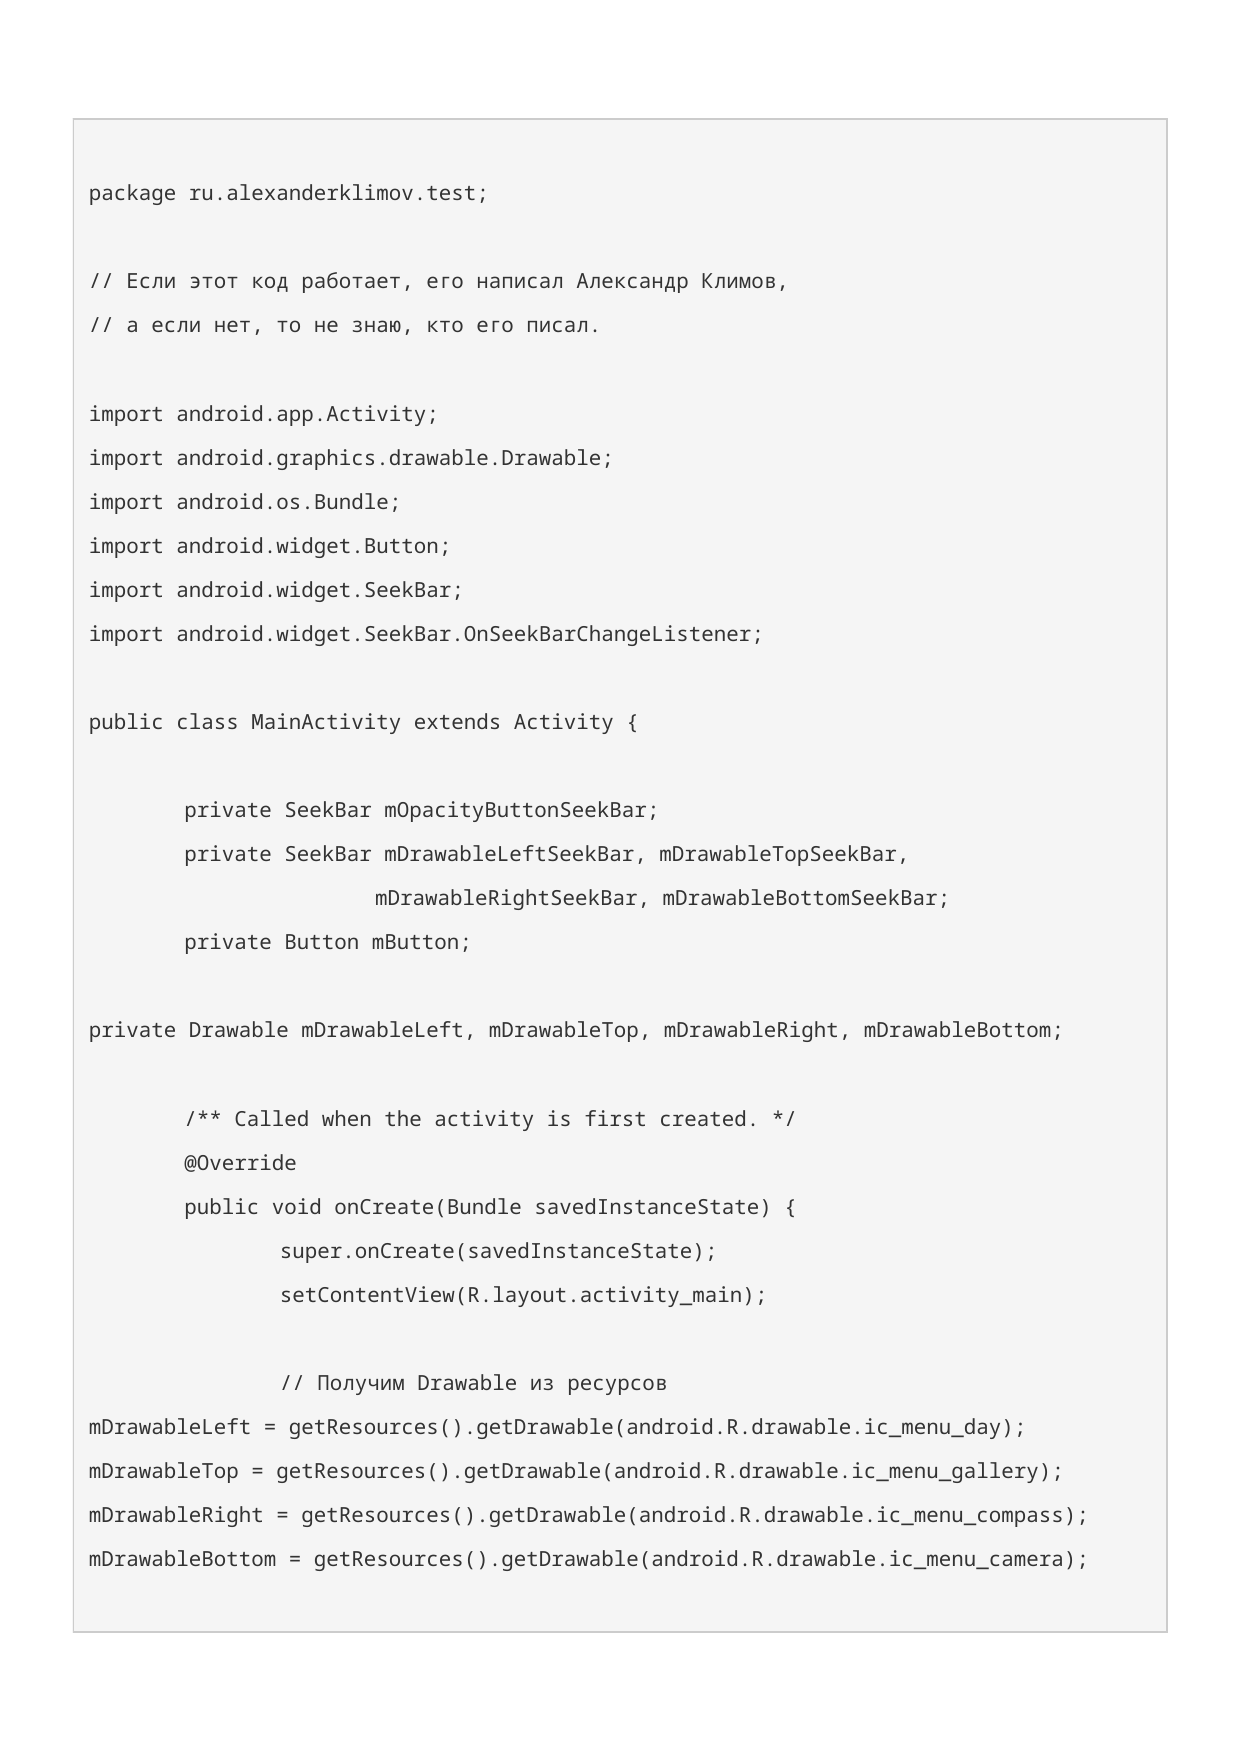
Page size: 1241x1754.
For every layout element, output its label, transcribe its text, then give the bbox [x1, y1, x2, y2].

text import android.widget.SeekBar.OnSeekBarChangeListener; [74, 603, 1166, 647]
text /** Called when the activity is first created. */ [74, 1087, 1166, 1132]
text package ru.alexanderklimov.test; [74, 162, 1166, 206]
text mDrawableBottom = getResources().getDrawable(android.R.drawable.ic_menu_camera); [74, 1528, 1166, 1572]
text import android.os.Bundle; [74, 471, 1166, 515]
text import android.widget.Button; [74, 515, 1166, 559]
text import android.widget.SeekBar; [74, 559, 1166, 603]
text private SeekBar mDrawableLeftSeekBar, mDrawableTopSeekBar, [74, 823, 1166, 867]
text mDrawableRightSeekBar, mDrawableBottomSeekBar; [74, 867, 1166, 911]
text private Drawable mDrawableLeft, mDrawableTop, mDrawableRight, mDrawableBottom; [74, 999, 1166, 1043]
text public void onCreate(Bundle savedInstanceState) { [74, 1176, 1166, 1220]
text private Button mButton; [74, 911, 1166, 955]
text // Если этот код работает, его написал Александр Климов, [74, 250, 1166, 294]
text // Получим Drawable из ресурсов [74, 1352, 1166, 1396]
text super.onCreate(savedInstanceState); [74, 1220, 1166, 1264]
text mDrawableLeft = getResources().getDrawable(android.R.drawable.ic_menu_day); [74, 1396, 1166, 1440]
text import android.graphics.drawable.Drawable; [74, 427, 1166, 471]
text @Override [74, 1132, 1166, 1176]
text // а если нет, то не знаю, кто его писал. [74, 294, 1166, 338]
text public class MainActivity extends Activity { [74, 691, 1166, 735]
text mDrawableRight = getResources().getDrawable(android.R.drawable.ic_menu_compass); [74, 1484, 1166, 1528]
text private SeekBar mOpacityButtonSeekBar; [74, 779, 1166, 823]
text setContentView(R.layout.activity_main); [74, 1264, 1166, 1308]
text mDrawableTop = getResources().getDrawable(android.R.drawable.ic_menu_gallery); [74, 1440, 1166, 1484]
text import android.app.Activity; [74, 382, 1166, 427]
